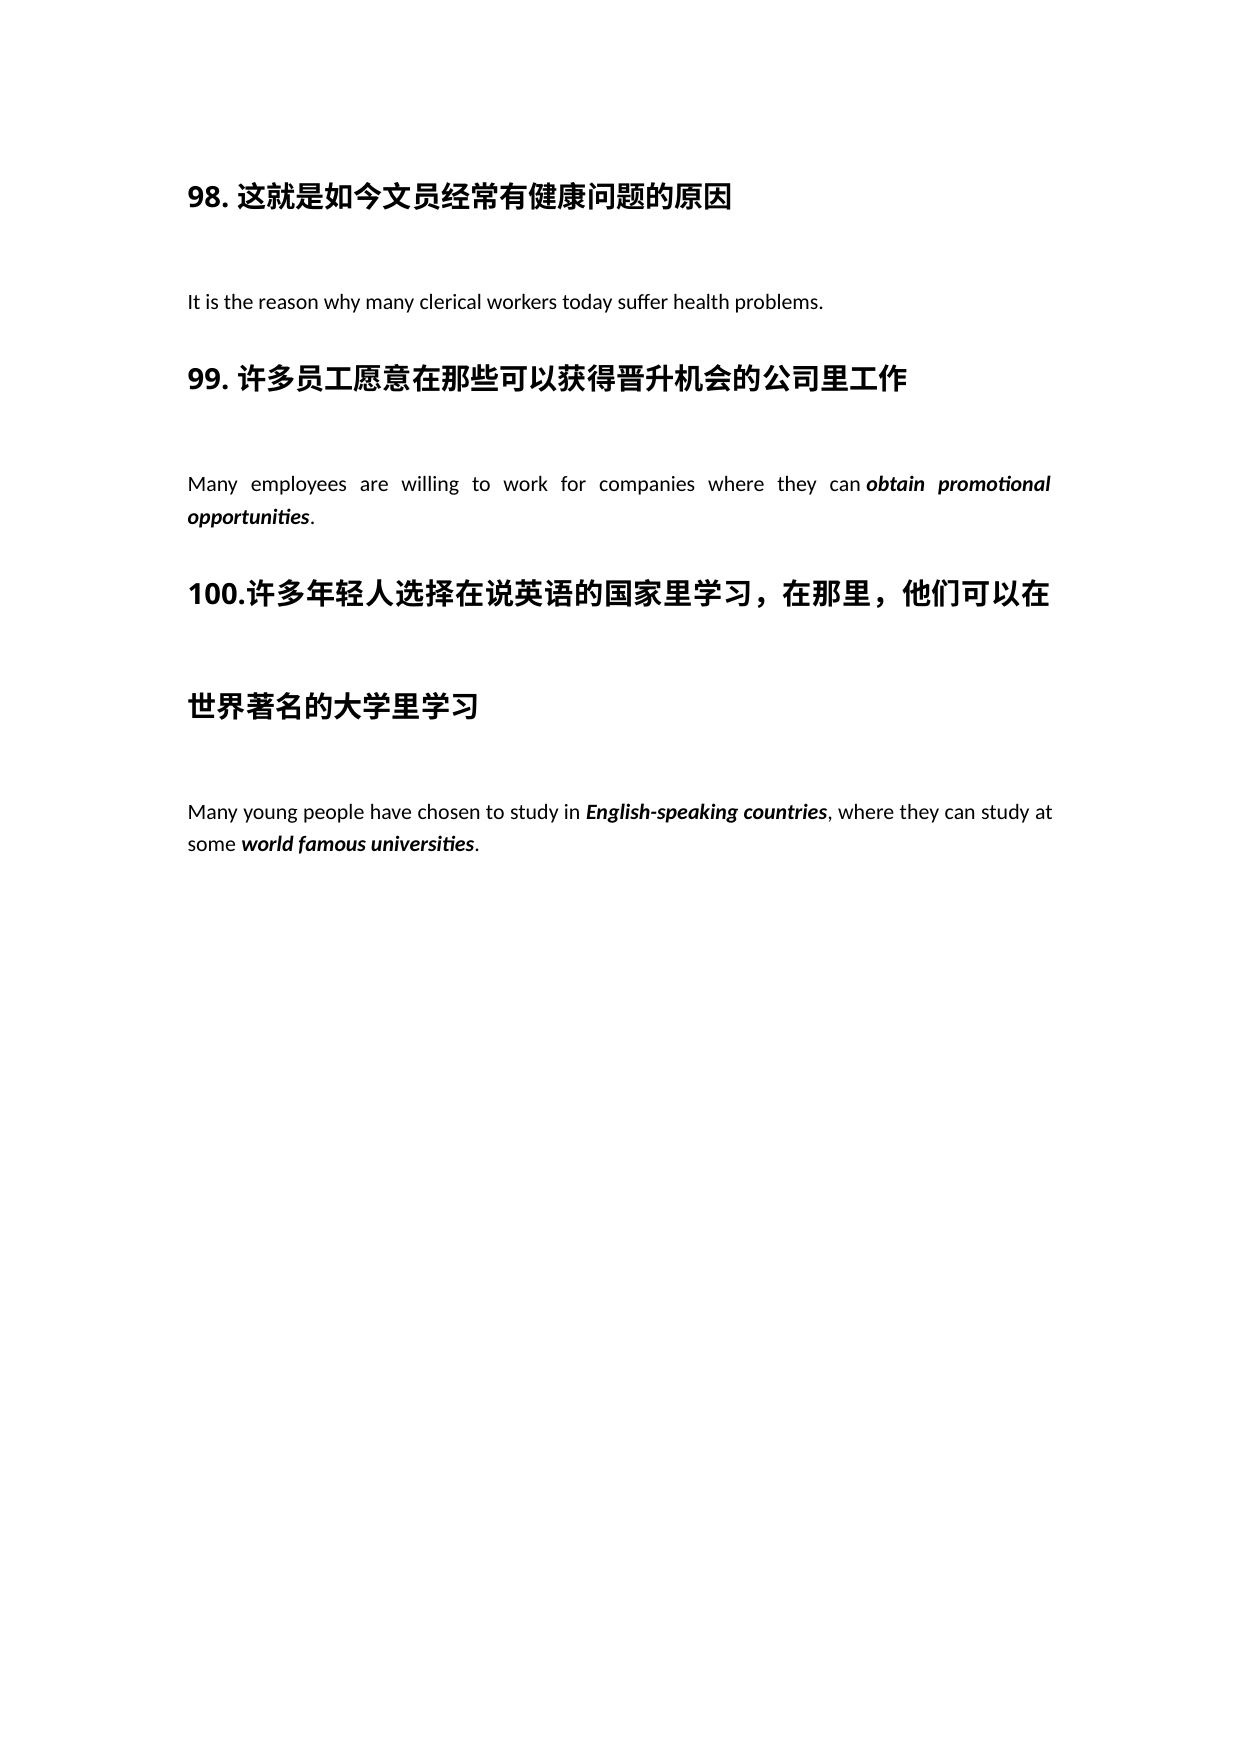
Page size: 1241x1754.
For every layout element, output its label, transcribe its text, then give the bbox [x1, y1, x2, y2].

text Many employees are willing to work for companies where they can obtain promotional opportunities. [187, 468, 1053, 533]
text It is the reason why many clerical workers today suffer health problems. [187, 285, 1053, 317]
text Many young people have chosen to study in English-speaking countries, where they can study at some world famous universities. [187, 795, 1053, 860]
subtitle 100.许多年轻人选择在说英语的国家里学习，在那里，他们可以在世界著名的大学里学习 [187, 560, 1053, 737]
subtitle 98. 这就是如今文员经常有健康问题的原因 [187, 162, 1053, 227]
subtitle 99. 许多员工愿意在那些可以获得晋升机会的公司里工作 [187, 344, 1053, 409]
